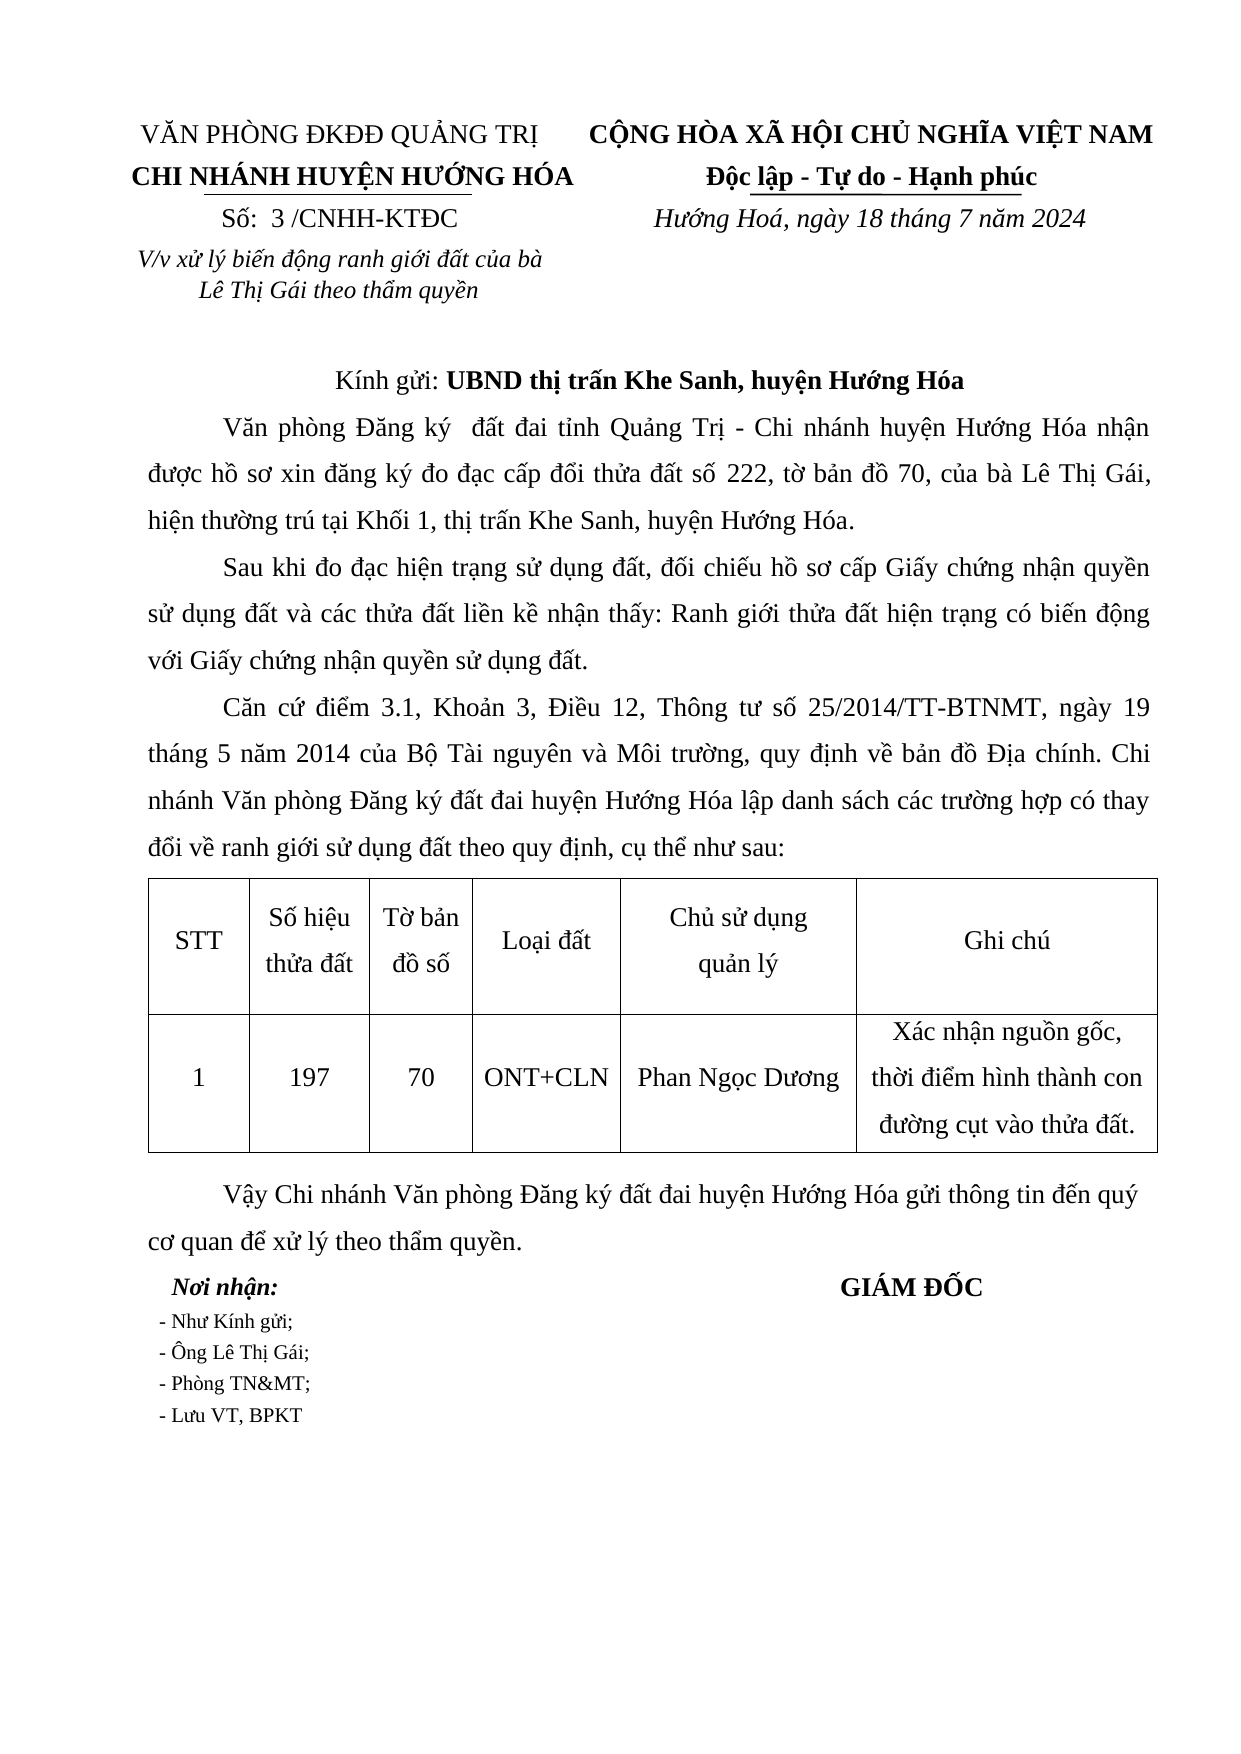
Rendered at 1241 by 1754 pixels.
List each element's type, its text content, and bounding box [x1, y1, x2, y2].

table_cell Phan Ngọc Dương [621, 1015, 856, 1152]
text Văn phòng Đăng ký đất đai tỉnh Quảng Trị - Chi nhánh huyện Hướng Hóa nhận được hồ sơ xin đăng ký đo đạc cấp đổi thửa đất số 222, tờ bản đồ 70, của bà Lê Thị Gái, hiện thường trú tại Khối 1, thị trấn Khe Sanh, huyện Hướng Hóa. [148, 411, 1152, 535]
text Căn cứ điểm 3.1, Khoản 3, Điều 12, Thông tư số 25/2014/TT-BTNMT, ngày 19 tháng 5 năm 2014 của Bộ Tài nguyên và Môi trường, quy định về bản đồ Địa chính. Chi nhánh Văn phòng Đăng ký đất đai huyện Hướng Hóa lập danh sách các trường hợp có thay đổi về ranh giới sử dụng đất theo quy định, cụ thể như sau: [148, 691, 1152, 862]
table_cell ONT+CLN [473, 1015, 620, 1152]
table_cell 1 [149, 1015, 249, 1152]
table_header VĂN PHÒNG ĐKĐĐ QUẢNG TRỊ CHI NHÁNH HUYỆN HƯỚNG HÓA Số: 3 /CNHH-KTĐC V/v xử lý biến động ranh giới đất của bà Lê Thị Gái theo thẩm quyền [103, 118, 576, 314]
table_cell 197 [250, 1015, 369, 1152]
table_cell 70 [370, 1015, 472, 1152]
table_header STT [149, 879, 249, 1013]
table_header Chủ sử dụng quản lý [621, 879, 856, 1013]
text Sau khi đo đạc hiện trạng sử dụng đất, đối chiếu hồ sơ cấp Giấy chứng nhận quyền sử dụng đất và các thửa đất liền kề nhận thấy: Ranh giới thửa đất hiện trạng có biến động với Giấy chứng nhận quyền sử dụng đất. [148, 551, 1152, 675]
text Vậy Chi nhánh Văn phòng Đăng ký đất đai huyện Hướng Hóa gửi thông tin đến quý cơ quan để xử lý theo thẩm quyền. [148, 1178, 1152, 1256]
text Kính gửi: UBND thị trấn Khe Sanh, huyện Hướng Hóa [148, 364, 1152, 395]
table_header Ghi chú [857, 879, 1157, 1013]
table_header Loại đất [473, 879, 620, 1013]
table_header Nơi nhận: - Như Kính gửi; - Ông Lê Thị Gái; - Phòng TN&MT; - Lưu VT, BPKT [148, 1272, 657, 1568]
table_header CỘNG HÒA XÃ HỘI CHỦ NGHĨA VIỆT NAM Độc lập - Tự do - Hạnh phúc Hướng Hoá, ngày 18 tháng 7 năm 2024 [576, 118, 1167, 314]
table_header Tờ bản đồ số [370, 879, 472, 1013]
table_header GIÁM ĐỐC [657, 1272, 1166, 1568]
table_header Số hiệu thửa đất [250, 879, 369, 1013]
table_cell Xác nhận nguồn gốc, thời điểm hình thành con đường cụt vào thửa đất. [857, 1015, 1157, 1152]
